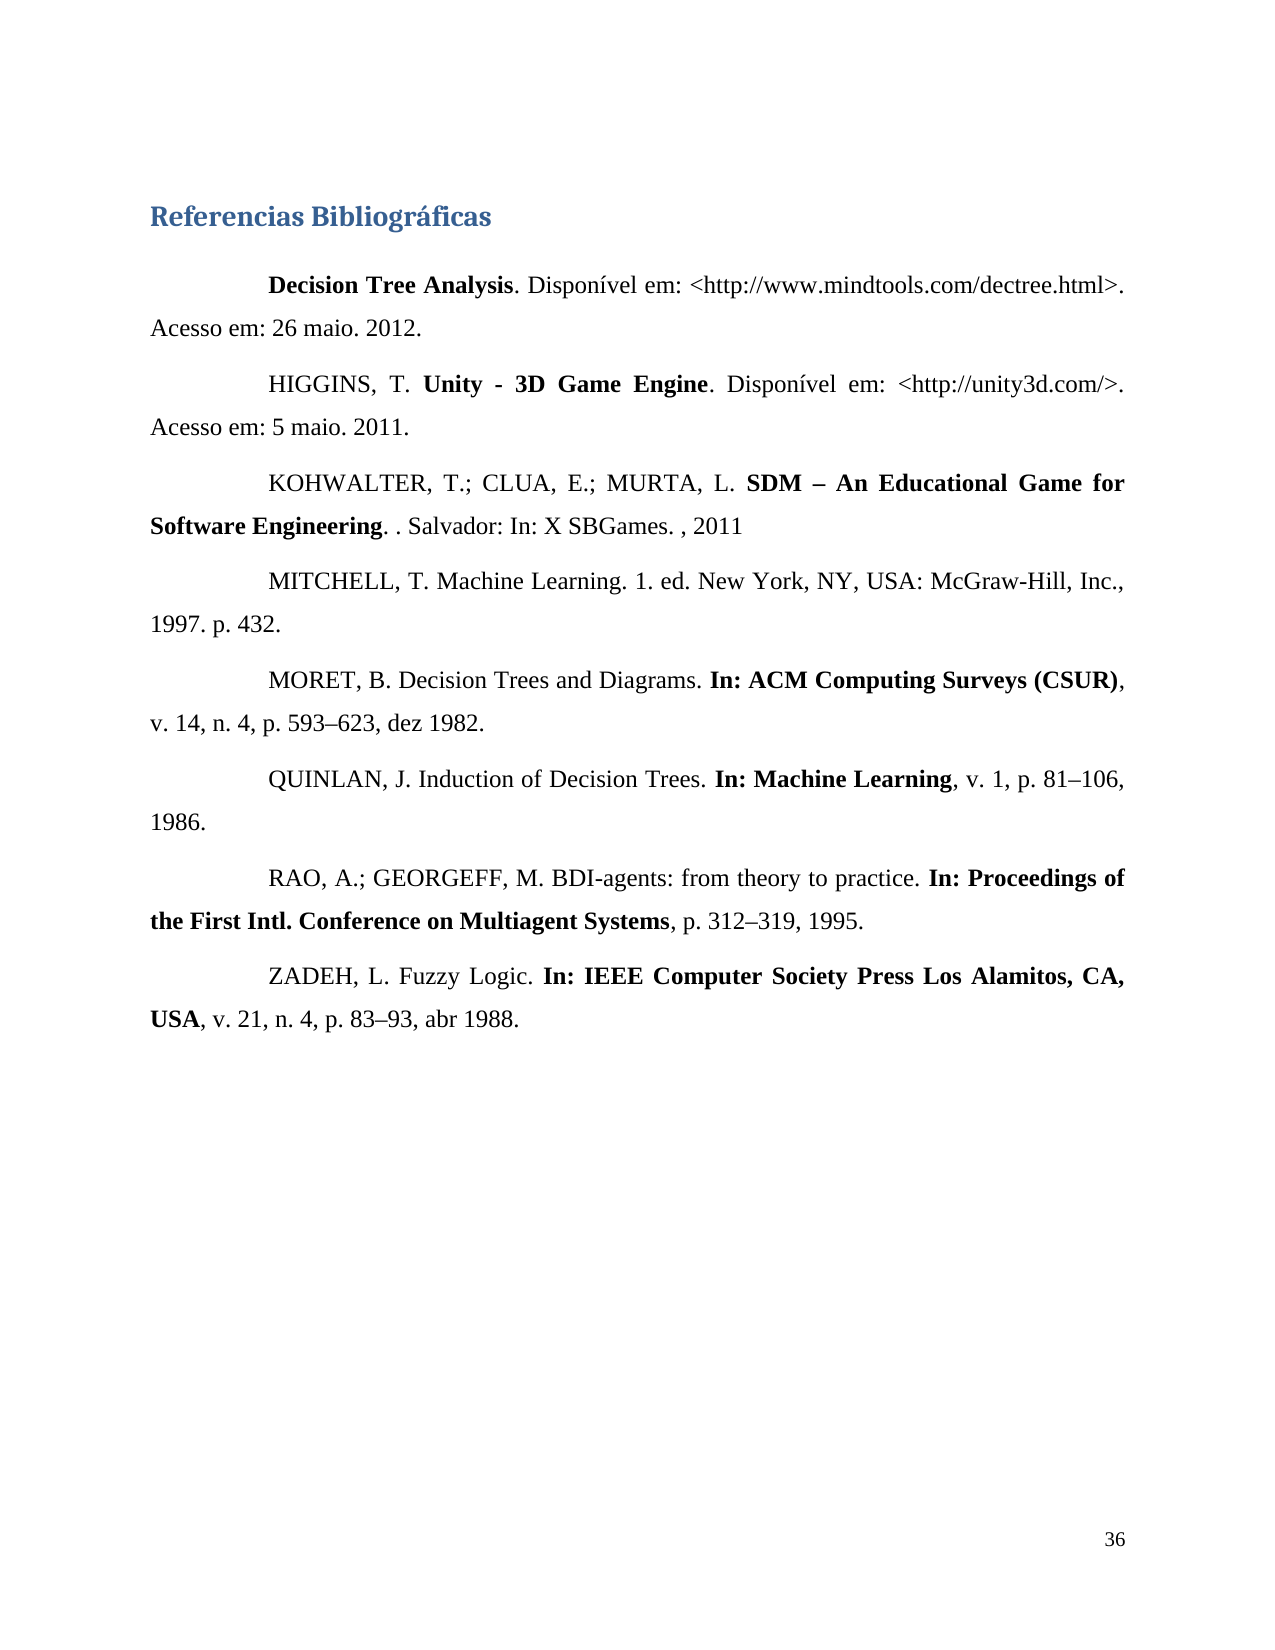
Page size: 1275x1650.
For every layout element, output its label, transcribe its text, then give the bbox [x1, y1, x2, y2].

text ZADEH, L. Fuzzy Logic. In: IEEE Computer Society Press Los Alamitos, CA, USA, v. 21, n. 4, p. 83–93, abr 1988. [150, 961, 1125, 1033]
text KOHWALTER, T.; CLUA, E.; MURTA, L. SDM – An Educational Game for Software Engineering. . Salvador: In: X SBGames. , 2011 [150, 468, 1125, 539]
subtitle Referencias Bibliográficas [150, 200, 1125, 233]
text MORET, B. Decision Trees and Diagrams. In: ACM Computing Surveys (CSUR), v. 14, n. 4, p. 593–623, dez 1982. [150, 665, 1125, 737]
text Decision Tree Analysis. Disponível em: <http://www.mindtools.com/dectree.html>. Acesso em: 26 maio. 2012. [150, 270, 1125, 342]
text RAO, A.; GEORGEFF, M. BDI-agents: from theory to practice. In: Proceedings of the First Intl. Conference on Multiagent Systems, p. 312–319, 1995. [150, 863, 1125, 934]
text QUINLAN, J. Induction of Decision Trees. In: Machine Learning, v. 1, p. 81–106, 1986. [150, 764, 1125, 836]
text MITCHELL, T. Machine Learning. 1. ed. New York, NY, USA: McGraw-Hill, Inc., 1997. p. 432. [150, 566, 1125, 638]
text HIGGINS, T. Unity - 3D Game Engine. Disponível em: <http://unity3d.com/>. Acesso em: 5 maio. 2011. [150, 369, 1125, 441]
